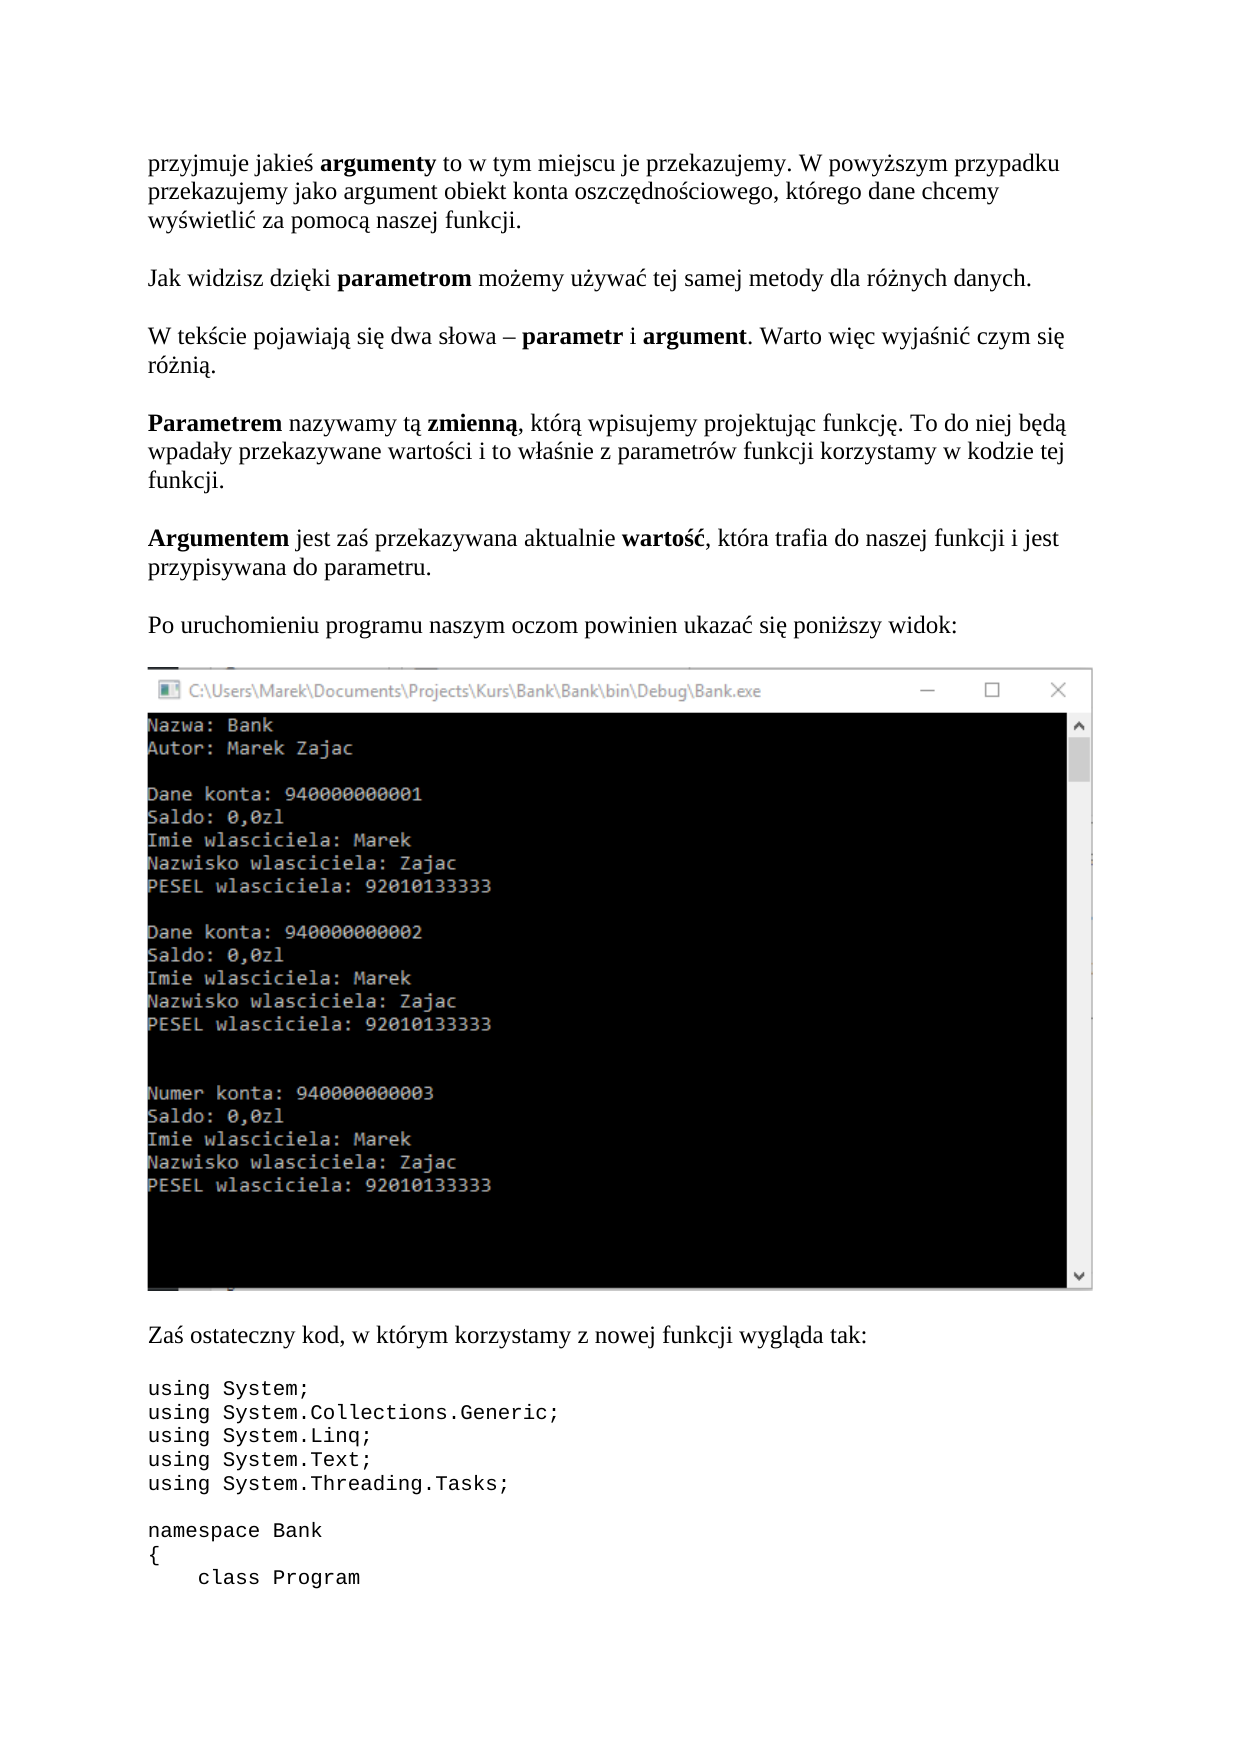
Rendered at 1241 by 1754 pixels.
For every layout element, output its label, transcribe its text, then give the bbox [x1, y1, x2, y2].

text using System.Text; [148, 1449, 1093, 1473]
text Po uruchomieniu programu naszym oczom powinien ukazać się poniższy widok: [148, 610, 1093, 638]
text namespace Bank [148, 1520, 1093, 1543]
text Argumentem jest zaś przekazywana aktualnie wartość, która trafia do naszej funkcji i jest przypisywana do parametru. [148, 523, 1093, 581]
text using System.Threading.Tasks; [148, 1473, 1093, 1496]
text Parametrem nazywamy tą zmienną, którą wpisujemy projektując funkcję. To do niej będą wpadały przekazywane wartości i to właśnie z parametrów funkcji korzystamy w kodzie tej funkcji. [148, 408, 1093, 494]
text { [148, 1543, 1093, 1567]
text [148, 148, 1093, 234]
text Jak widzisz dzięki parametrom możemy używać tej samej metody dla różnych danych. [148, 263, 1093, 292]
text using System.Collections.Generic; [148, 1402, 1093, 1425]
text W tekście pojawiają się dwa słowa – parametr i argument. Warto więc wyjaśnić czym się różnią. [148, 321, 1093, 378]
text Zaś ostateczny kod, w którym korzystamy z nowej funkcji wygląda tak: [148, 1320, 1093, 1349]
text using System.Linq; [148, 1425, 1093, 1449]
text using System; [148, 1378, 1093, 1402]
picture [147, 667, 1093, 1291]
text class Program [148, 1567, 1093, 1591]
